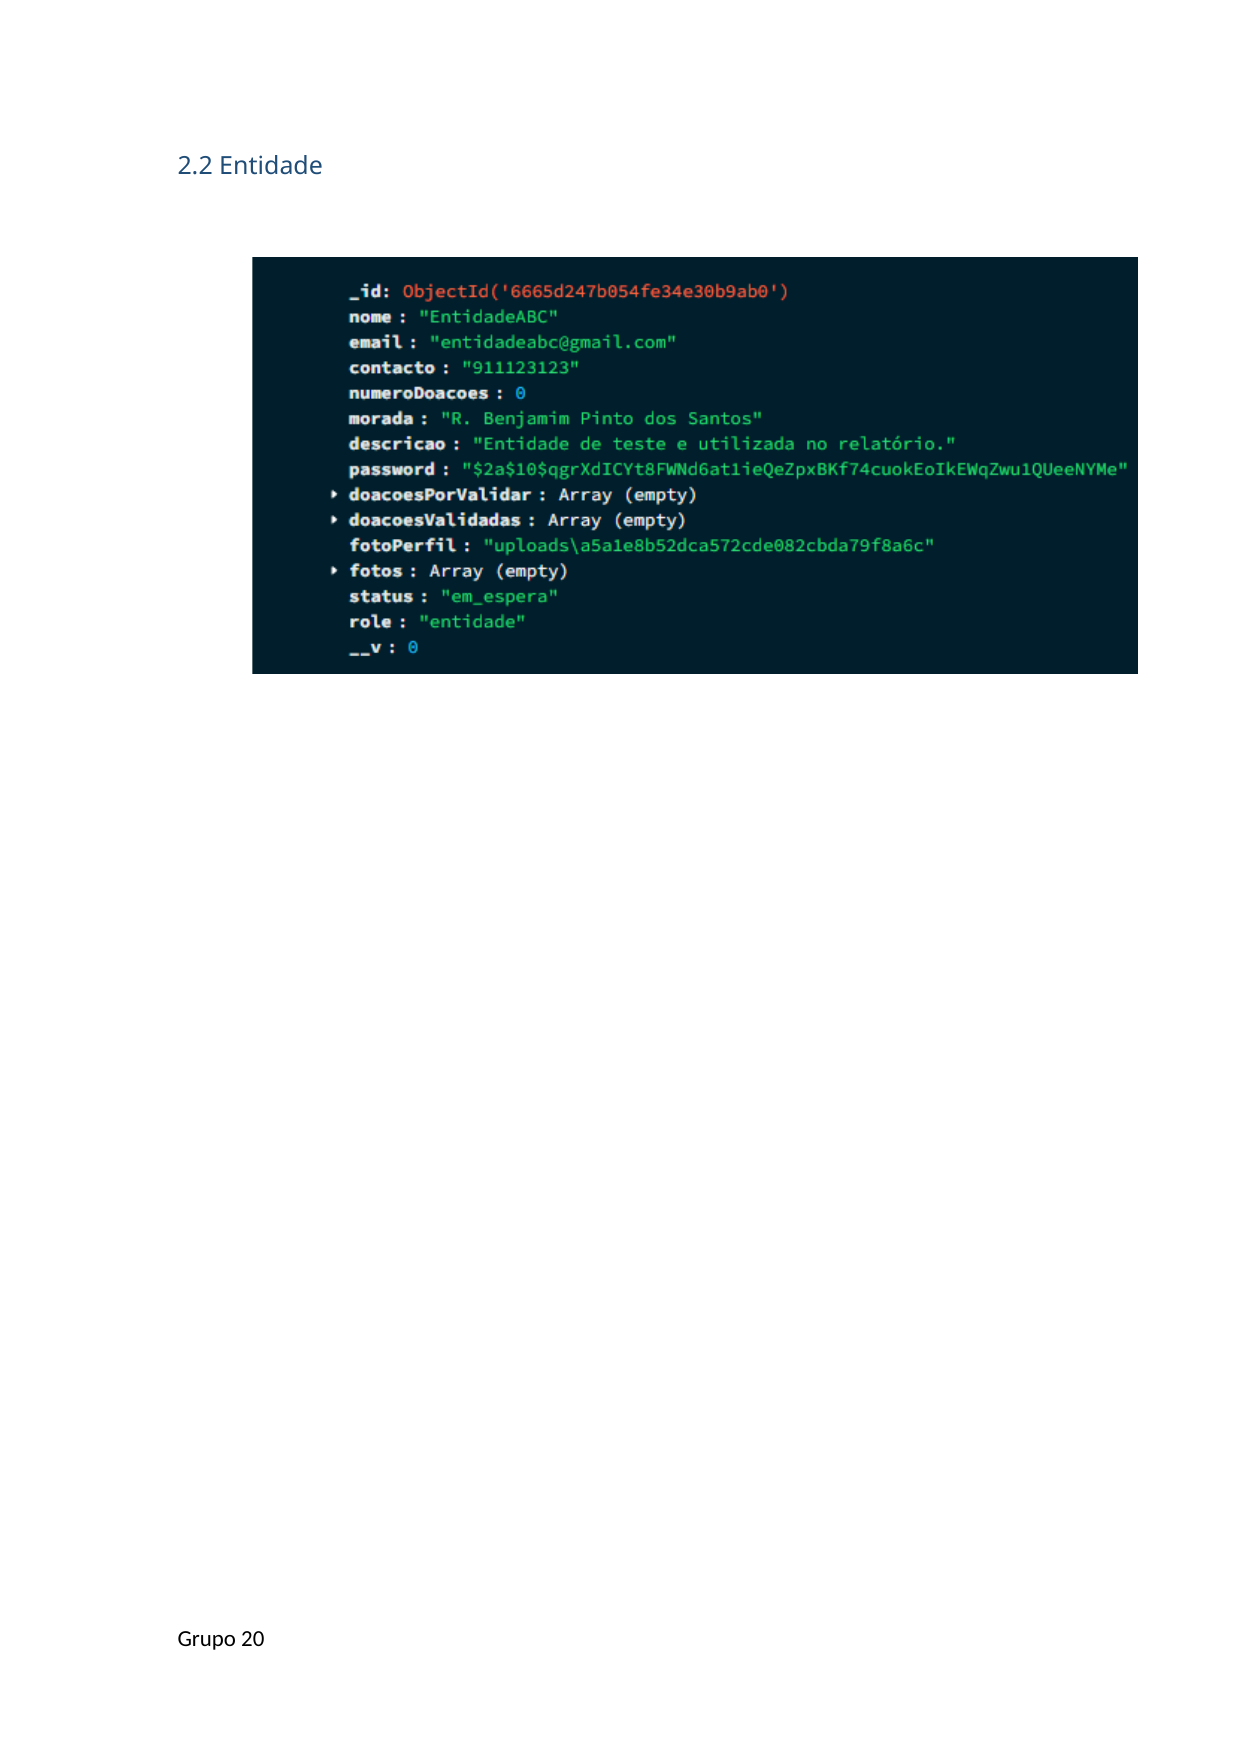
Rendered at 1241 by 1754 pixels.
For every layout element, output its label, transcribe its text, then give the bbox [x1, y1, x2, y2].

subtitle 2.2 Entidade [177, 148, 1063, 182]
picture [252, 257, 1138, 674]
